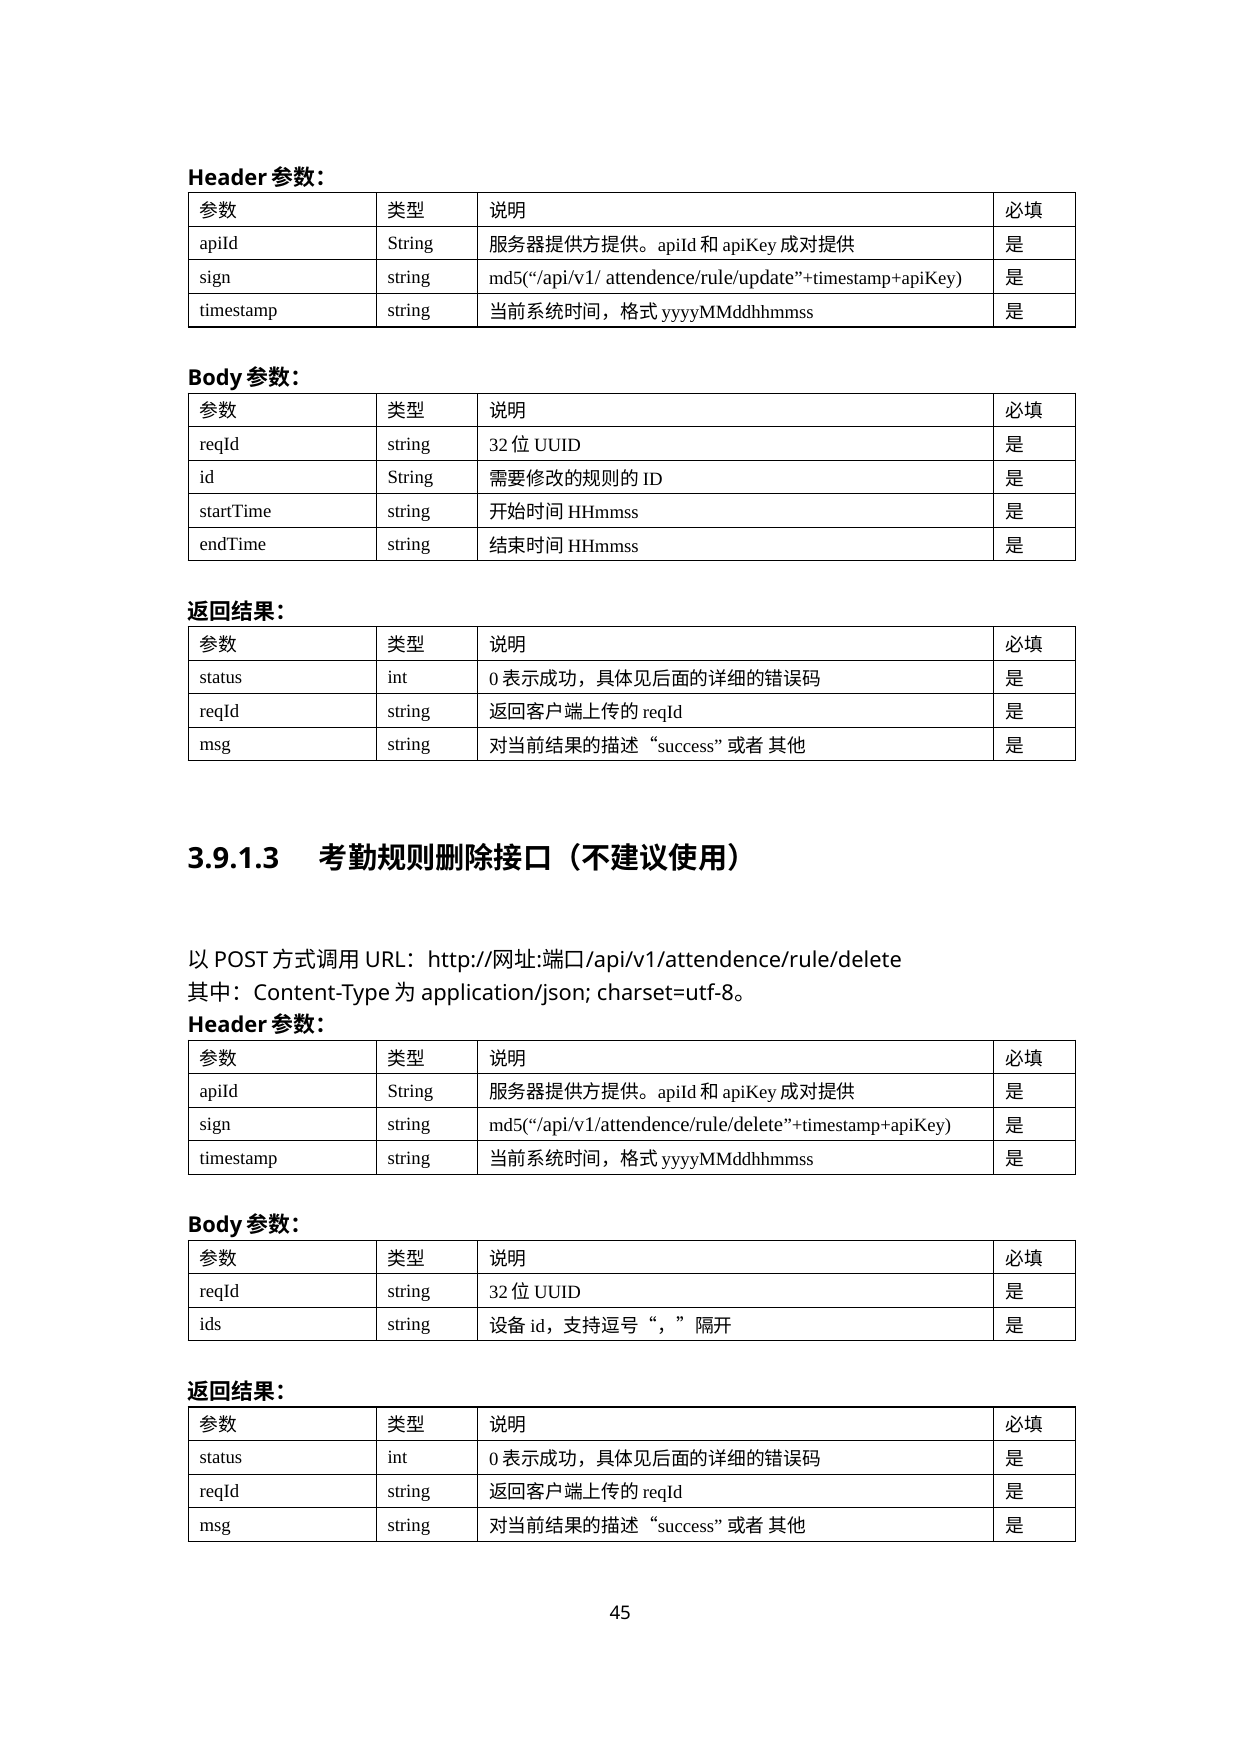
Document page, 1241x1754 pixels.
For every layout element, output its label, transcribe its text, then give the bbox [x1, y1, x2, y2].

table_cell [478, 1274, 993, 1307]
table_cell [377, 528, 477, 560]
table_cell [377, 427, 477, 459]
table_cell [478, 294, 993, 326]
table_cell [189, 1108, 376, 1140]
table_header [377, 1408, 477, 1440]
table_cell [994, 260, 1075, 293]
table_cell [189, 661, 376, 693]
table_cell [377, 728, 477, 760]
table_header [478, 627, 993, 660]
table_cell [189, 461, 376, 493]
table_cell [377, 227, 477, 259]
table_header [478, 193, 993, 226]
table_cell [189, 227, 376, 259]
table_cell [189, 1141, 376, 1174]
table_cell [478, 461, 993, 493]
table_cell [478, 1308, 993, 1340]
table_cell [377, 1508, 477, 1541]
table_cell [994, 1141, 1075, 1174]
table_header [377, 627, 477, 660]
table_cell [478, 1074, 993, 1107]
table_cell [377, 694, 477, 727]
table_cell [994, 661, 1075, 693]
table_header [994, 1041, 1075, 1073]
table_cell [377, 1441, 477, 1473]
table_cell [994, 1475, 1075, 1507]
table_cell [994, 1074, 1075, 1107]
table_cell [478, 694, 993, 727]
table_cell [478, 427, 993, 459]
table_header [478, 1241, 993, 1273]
subtitle 考勤规则删除接口（不建议使用） [187, 823, 1053, 888]
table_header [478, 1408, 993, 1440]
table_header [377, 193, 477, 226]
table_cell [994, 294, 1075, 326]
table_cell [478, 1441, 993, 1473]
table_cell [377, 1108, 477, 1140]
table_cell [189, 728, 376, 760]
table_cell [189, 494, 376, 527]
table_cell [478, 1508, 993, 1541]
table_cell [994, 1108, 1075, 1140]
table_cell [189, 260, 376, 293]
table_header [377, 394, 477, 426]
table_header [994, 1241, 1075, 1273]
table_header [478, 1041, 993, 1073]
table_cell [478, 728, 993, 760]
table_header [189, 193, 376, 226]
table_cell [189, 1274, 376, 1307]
text Body参数： [187, 360, 1053, 392]
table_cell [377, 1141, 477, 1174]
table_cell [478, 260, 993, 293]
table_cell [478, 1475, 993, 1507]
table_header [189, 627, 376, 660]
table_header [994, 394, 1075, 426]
text 其中：Content-Type为application/json; charset=utf-8。 [187, 974, 1053, 1007]
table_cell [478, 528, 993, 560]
text 以POST方式调用URL：http://网址:端口/api/v1/attendence/rule/delete [187, 942, 1053, 974]
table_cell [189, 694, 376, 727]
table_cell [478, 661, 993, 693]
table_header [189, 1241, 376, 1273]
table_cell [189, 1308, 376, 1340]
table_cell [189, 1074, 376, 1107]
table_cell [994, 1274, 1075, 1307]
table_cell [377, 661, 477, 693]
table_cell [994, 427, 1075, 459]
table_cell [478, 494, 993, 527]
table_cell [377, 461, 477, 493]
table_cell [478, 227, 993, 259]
text Body参数： [187, 1207, 1053, 1240]
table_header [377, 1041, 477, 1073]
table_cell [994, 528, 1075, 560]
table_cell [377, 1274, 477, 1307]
text 返回结果： [187, 594, 1053, 626]
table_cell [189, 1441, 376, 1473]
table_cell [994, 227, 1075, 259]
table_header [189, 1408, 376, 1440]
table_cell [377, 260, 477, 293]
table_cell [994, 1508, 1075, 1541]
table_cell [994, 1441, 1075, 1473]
text Header参数： [187, 1007, 1053, 1039]
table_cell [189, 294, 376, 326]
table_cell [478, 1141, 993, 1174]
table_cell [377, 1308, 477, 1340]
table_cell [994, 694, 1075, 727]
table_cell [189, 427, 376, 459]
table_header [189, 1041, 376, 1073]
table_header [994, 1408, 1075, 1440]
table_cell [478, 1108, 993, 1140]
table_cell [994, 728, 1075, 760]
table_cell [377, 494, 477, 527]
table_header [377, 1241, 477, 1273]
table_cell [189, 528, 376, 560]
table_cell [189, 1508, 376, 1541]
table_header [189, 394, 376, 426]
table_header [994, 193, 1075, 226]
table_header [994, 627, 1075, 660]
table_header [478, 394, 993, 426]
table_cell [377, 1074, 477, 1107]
text 返回结果： [187, 1374, 1053, 1406]
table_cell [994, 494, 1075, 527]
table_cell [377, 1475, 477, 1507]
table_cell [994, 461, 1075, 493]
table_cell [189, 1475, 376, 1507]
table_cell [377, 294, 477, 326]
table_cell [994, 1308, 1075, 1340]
text Header参数： [187, 160, 1053, 192]
